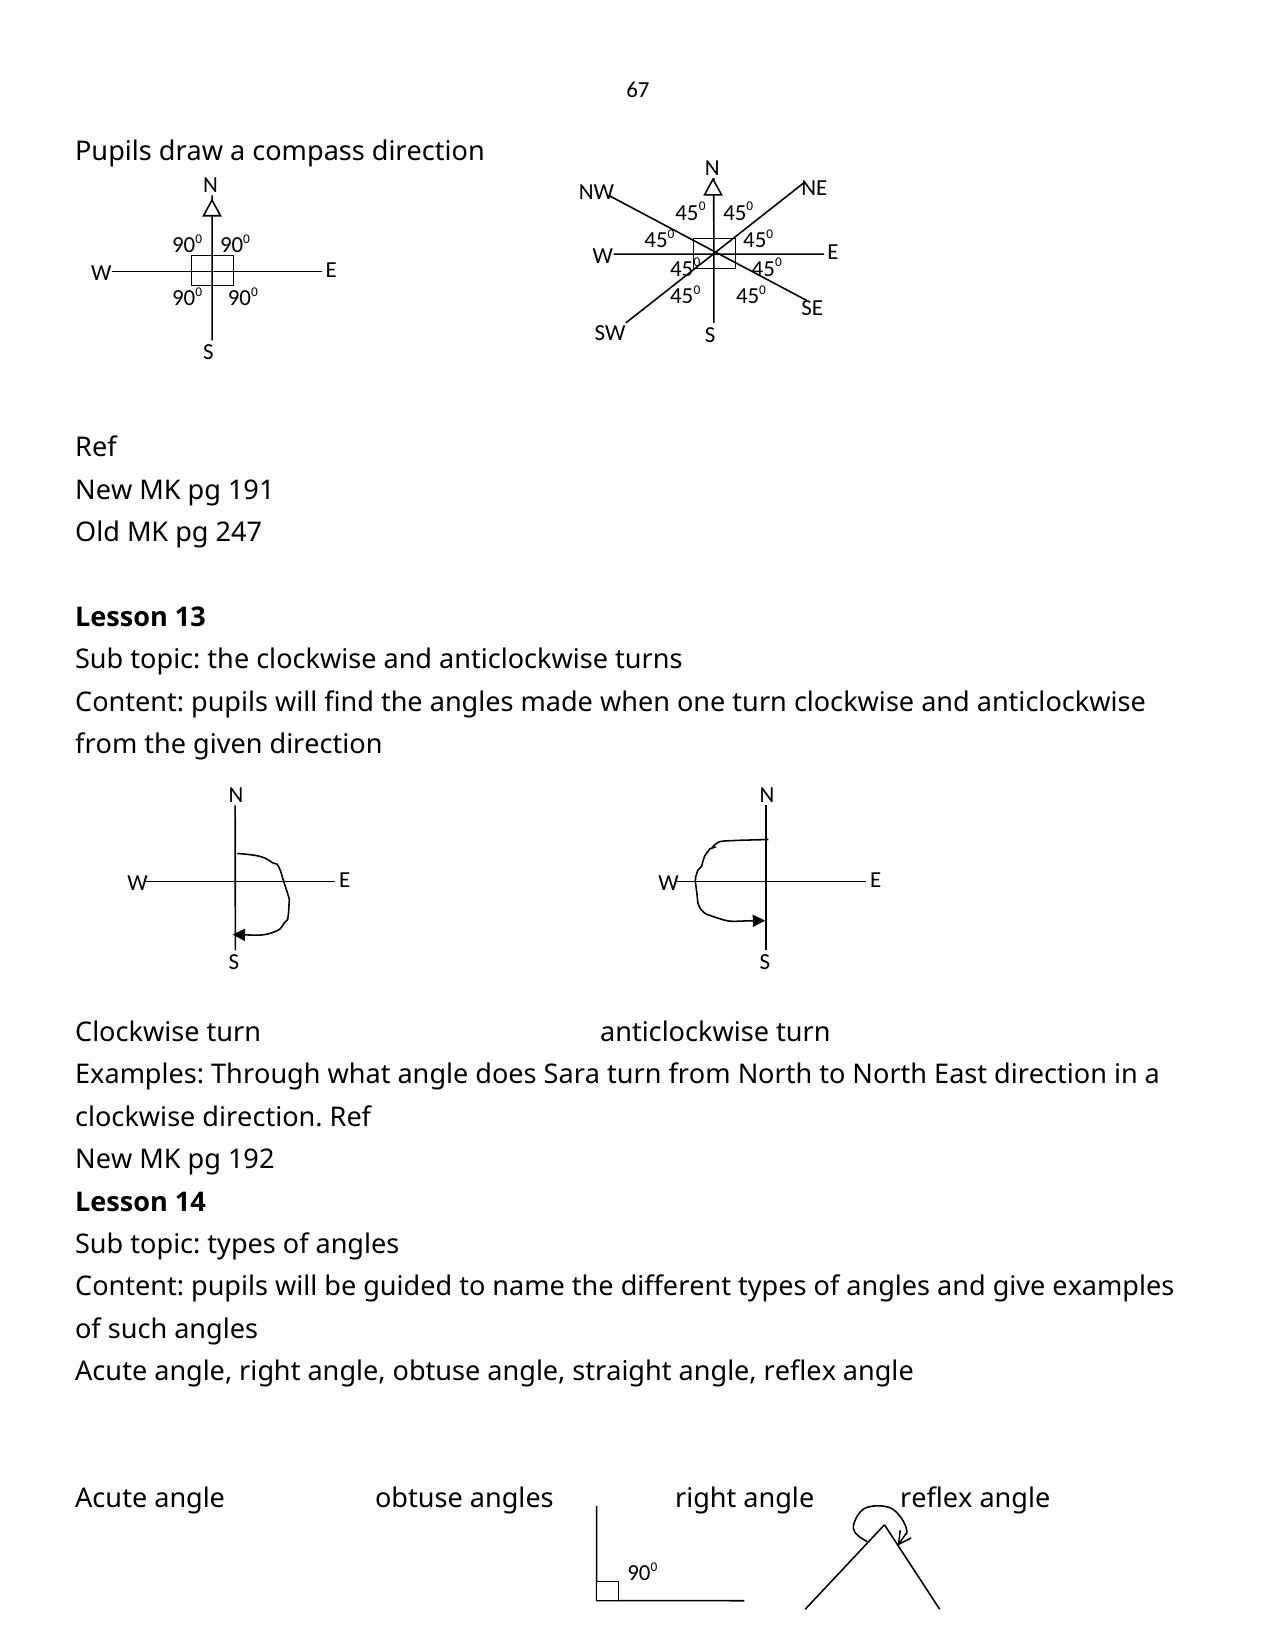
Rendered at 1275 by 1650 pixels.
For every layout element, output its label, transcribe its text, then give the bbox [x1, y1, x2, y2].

text Clockwise turn anticlockwise turn [75, 1012, 1200, 1049]
text Pupils draw a compass direction [75, 131, 1200, 168]
text Content: pupils will be guided to name the different types of angles and give examples of such angles [75, 1267, 1200, 1346]
text Content: pupils will find the angles made when one turn clockwise and anticlockwise from the given direction [75, 682, 1200, 761]
text Sub topic: types of angles [75, 1224, 1200, 1261]
text Acute angle obtuse angles right angle reflex angle [75, 1479, 1200, 1516]
text New MK pg 192 [75, 1140, 1200, 1177]
text Lesson 14 [75, 1182, 1200, 1219]
text Sub topic: the clockwise and anticlockwise turns [75, 640, 1200, 677]
text Old MK pg 247 [75, 513, 1200, 549]
text New MK pg 191 [75, 470, 1200, 507]
text Examples: Through what angle does Sara turn from North to North East direction in a clockwise direction. Ref [75, 1055, 1200, 1134]
text Acute angle, right angle, obtuse angle, straight angle, reflex angle [75, 1352, 1200, 1388]
text Lesson 13 [75, 597, 1200, 634]
text Ref [75, 428, 1200, 465]
